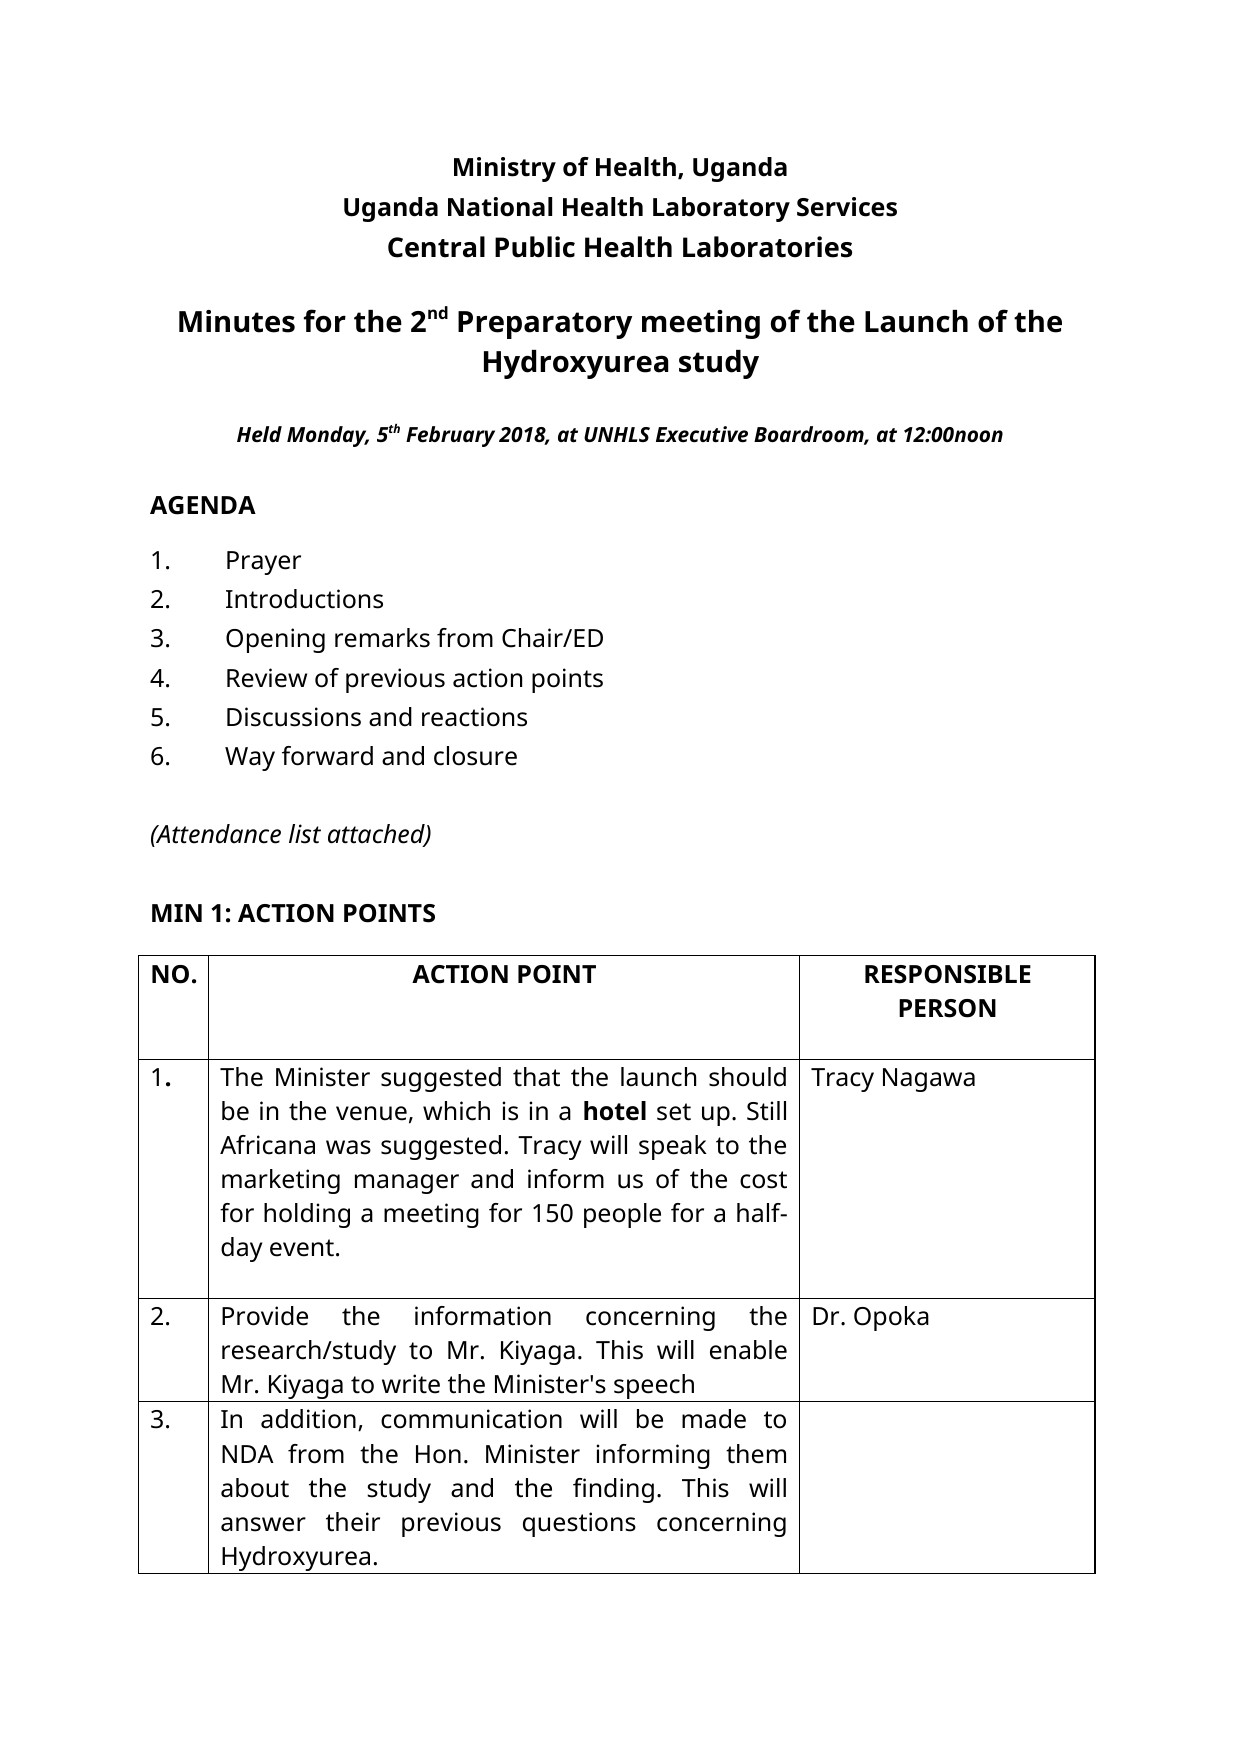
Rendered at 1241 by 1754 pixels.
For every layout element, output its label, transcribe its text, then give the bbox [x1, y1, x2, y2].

table_cell 3. [139, 1402, 208, 1572]
list Central Public Health Laboratories [150, 228, 1090, 265]
text 4. Review of previous action points [150, 660, 1090, 694]
table_header ACTION POINT [209, 956, 799, 1058]
table_cell The Minister suggested that the launch should be in the venue, which is in a hotel set up. Still Africana was suggested. Tracy will speak to the marketing manager and inform us of the cost for holding a meeting for 150 people for a half-day event. [209, 1060, 799, 1298]
table_header NO. [139, 956, 208, 1058]
table_header RESPONSIBLE PERSON [800, 956, 1094, 1058]
text 3. Opening remarks from Chair/ED [150, 621, 1090, 655]
text 6. Way forward and closure [150, 738, 1090, 773]
list Uganda National Health Laboratory Services [150, 189, 1090, 223]
table_cell 2. [139, 1299, 208, 1401]
table_cell Dr. Opoka [800, 1299, 1094, 1401]
text 1. Prayer [150, 543, 1090, 577]
text AGENDA [150, 488, 1090, 522]
table_cell In addition, communication will be made to NDA from the Hon. Minister informing them about the study and the finding. This will answer their previous questions concerning Hydroxyurea. [209, 1402, 799, 1572]
text 2. Introductions [150, 582, 1090, 616]
list Minutes for the 2nd Preparatory meeting of the Launch of the Hydroxyurea study [150, 301, 1090, 381]
text 5. Discussions and reactions [150, 699, 1090, 733]
table_cell [800, 1402, 1094, 1572]
table_cell Tracy Nagawa [800, 1060, 1094, 1298]
list Ministry of Health, Uganda [150, 150, 1090, 184]
text MIN 1: ACTION POINTS [150, 895, 1090, 929]
table_cell Provide the information concerning the research/study to Mr. Kiyaga. This will enable Mr. Kiyaga to write the Minister's speech [209, 1299, 799, 1401]
text (Attendance list attached) [150, 817, 1090, 851]
table_cell 1. [139, 1060, 208, 1298]
list Held Monday, 5th February 2018, at UNHLS Executive Boardroom, at 12:00noon [150, 420, 1090, 449]
